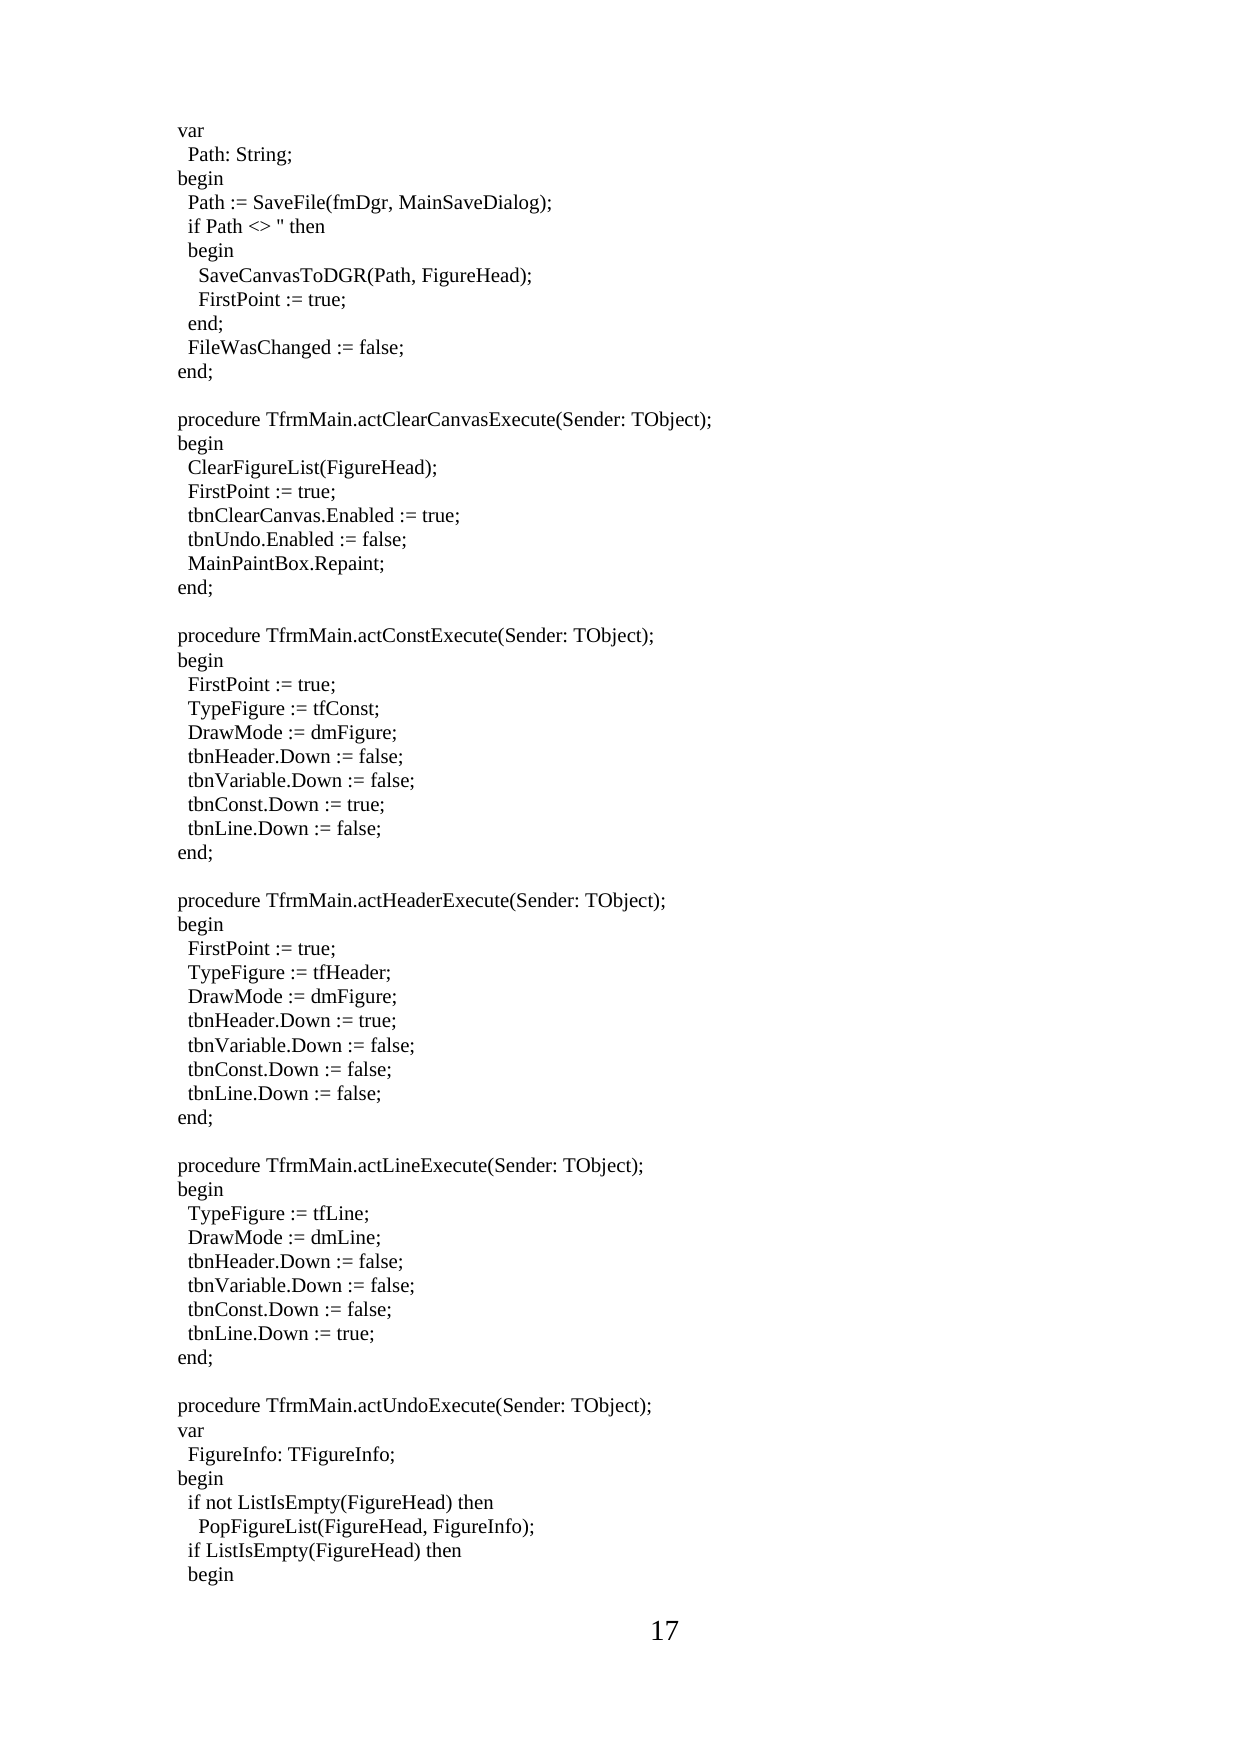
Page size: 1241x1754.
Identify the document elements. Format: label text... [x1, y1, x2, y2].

text FirstPoint := true; [177, 479, 1152, 503]
text DrawMode := dmLine; [177, 1225, 1152, 1249]
text if ListIsEmpty(FigureHead) then [177, 1538, 1152, 1562]
text FirstPoint := true; [177, 936, 1152, 960]
text end; [177, 311, 1152, 335]
text procedure TfrmMain.actUndoExecute(Sender: TObject); [177, 1393, 1152, 1417]
text TypeFigure := tfConst; [177, 696, 1152, 720]
text DrawMode := dmFigure; [177, 984, 1152, 1008]
text tbnClearCanvas.Enabled := true; [177, 503, 1152, 527]
text tbnConst.Down := false; [177, 1297, 1152, 1321]
text procedure TfrmMain.actClearCanvasExecute(Sender: TObject); [177, 407, 1152, 431]
text begin [177, 431, 1152, 455]
text tbnVariable.Down := false; [177, 1273, 1152, 1297]
text begin [177, 647, 1152, 672]
text FileWasChanged := false; [177, 335, 1152, 359]
text if Path <> '' then [177, 214, 1152, 238]
text procedure TfrmMain.actHeaderExecute(Sender: TObject); [177, 888, 1152, 912]
text Path: String; [177, 142, 1152, 166]
text FirstPoint := true; [177, 287, 1152, 311]
text begin [177, 166, 1152, 190]
text var [177, 118, 1152, 142]
text tbnHeader.Down := true; [177, 1008, 1152, 1032]
text tbnVariable.Down := false; [177, 1032, 1152, 1057]
text tbnUndo.Enabled := false; [177, 527, 1152, 551]
text ClearFigureList(FigureHead); [177, 455, 1152, 479]
text end; [177, 840, 1152, 864]
text FigureInfo: TFigureInfo; [177, 1442, 1152, 1466]
text TypeFigure := tfHeader; [177, 960, 1152, 984]
text begin [177, 1177, 1152, 1201]
text end; [177, 359, 1152, 383]
text tbnConst.Down := true; [177, 792, 1152, 816]
text DrawMode := dmFigure; [177, 720, 1152, 744]
text end; [177, 575, 1152, 599]
text tbnLine.Down := false; [177, 816, 1152, 840]
text if not ListIsEmpty(FigureHead) then [177, 1490, 1152, 1514]
text end; [177, 1345, 1152, 1369]
text tbnLine.Down := false; [177, 1081, 1152, 1105]
text procedure TfrmMain.actLineExecute(Sender: TObject); [177, 1153, 1152, 1177]
text begin [177, 238, 1152, 262]
text begin [177, 1466, 1152, 1490]
text begin [177, 912, 1152, 936]
text end; [177, 1105, 1152, 1129]
text procedure TfrmMain.actConstExecute(Sender: TObject); [177, 623, 1152, 647]
text SaveCanvasToDGR(Path, FigureHead); [177, 262, 1152, 287]
text MainPaintBox.Repaint; [177, 551, 1152, 575]
text FirstPoint := true; [177, 672, 1152, 696]
text PopFigureList(FigureHead, FigureInfo); [177, 1514, 1152, 1538]
text tbnVariable.Down := false; [177, 768, 1152, 792]
text tbnConst.Down := false; [177, 1057, 1152, 1081]
text tbnLine.Down := true; [177, 1321, 1152, 1345]
text var [177, 1417, 1152, 1442]
text tbnHeader.Down := false; [177, 1249, 1152, 1273]
text Path := SaveFile(fmDgr, MainSaveDialog); [177, 190, 1152, 214]
text TypeFigure := tfLine; [177, 1201, 1152, 1225]
text tbnHeader.Down := false; [177, 744, 1152, 768]
text begin [177, 1562, 1152, 1586]
